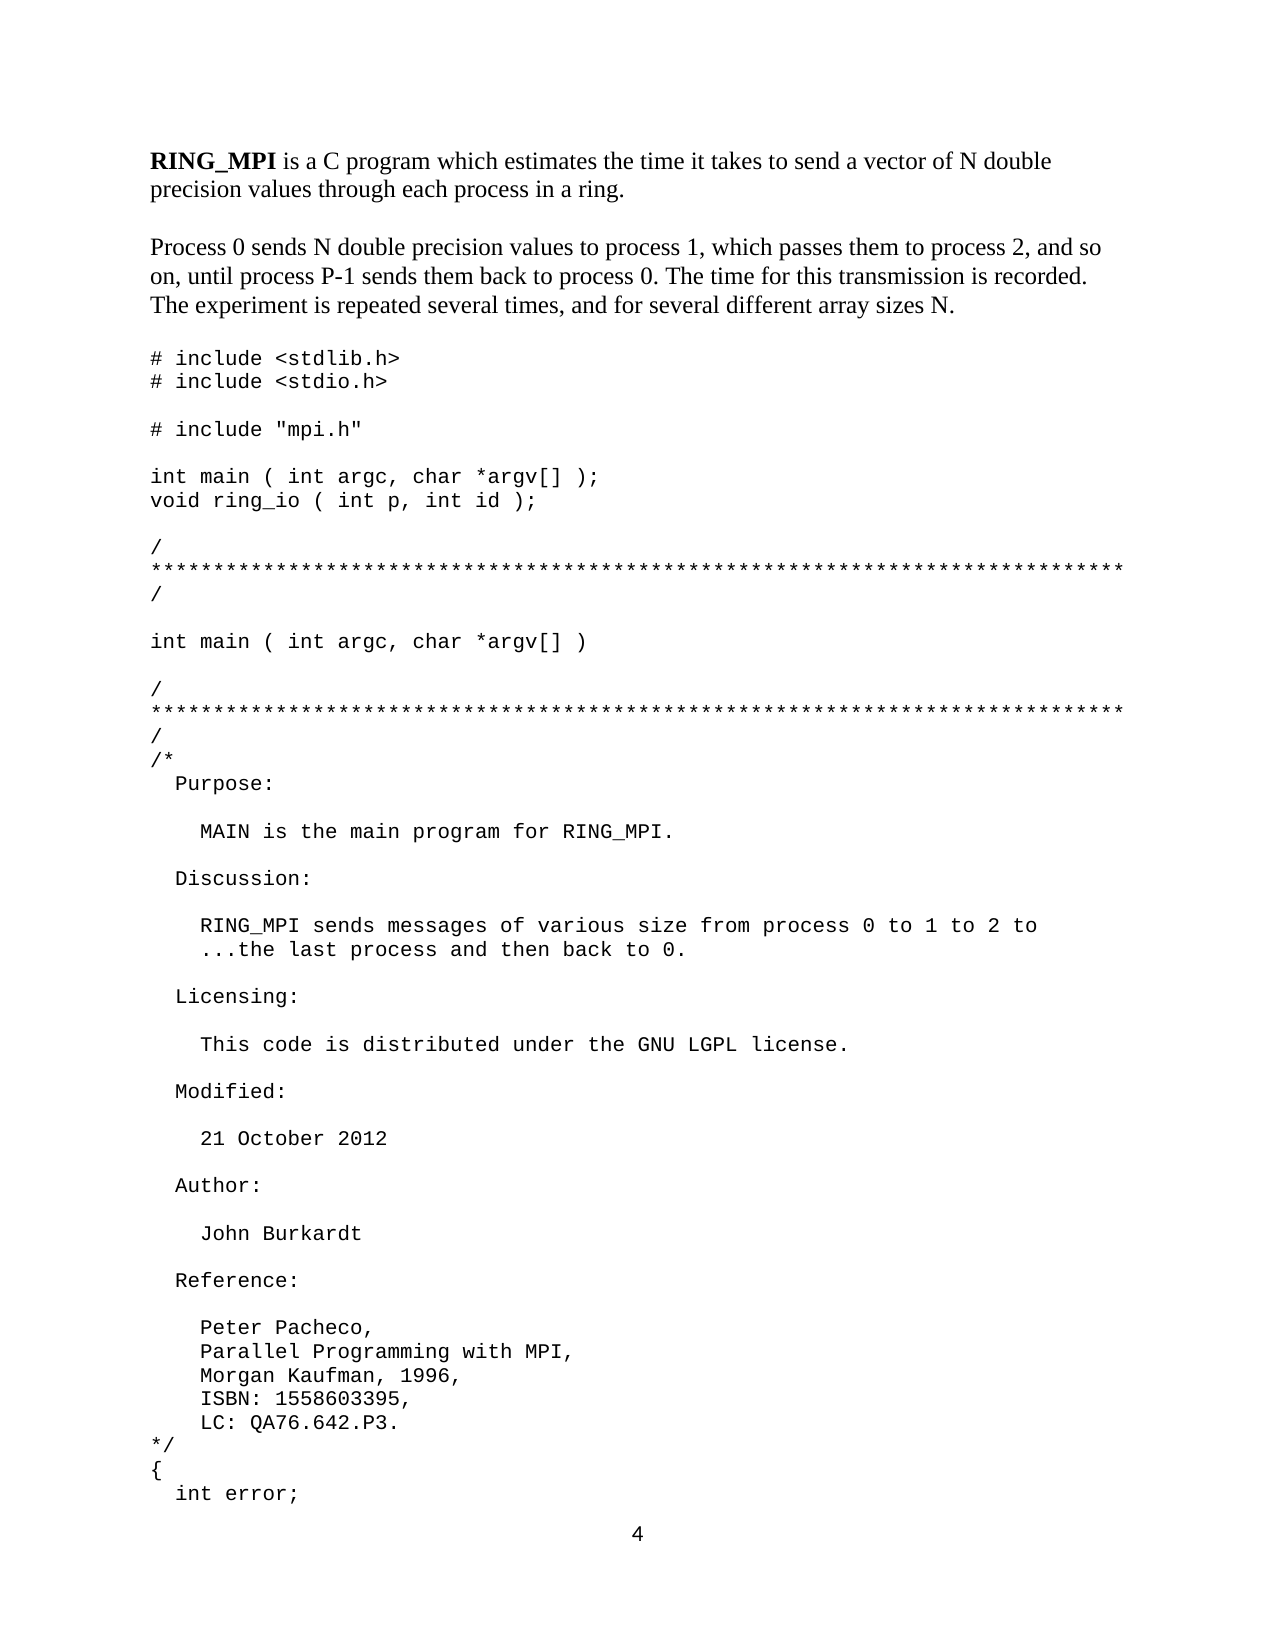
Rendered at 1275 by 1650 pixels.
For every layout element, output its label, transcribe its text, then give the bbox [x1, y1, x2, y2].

text Process 0 sends N double precision values to process 1, which passes them to process 2, and so on, until process P-1 sends them back to process 0. The time for this transmission is recorded. The experiment is repeated several times, and for several different array sizes N. [150, 232, 1125, 319]
text /* [150, 750, 1125, 773]
text MAIN is the main program for RING_MPI. [150, 821, 1125, 844]
text int main ( int argc, char *argv[] ); [150, 466, 1125, 490]
text Licensing: [150, 986, 1125, 1010]
text /******************************************************************************/ [150, 537, 1125, 608]
text Author: [150, 1175, 1125, 1199]
text */ [150, 1436, 1125, 1459]
text # include <stdio.h> [150, 371, 1125, 395]
text ...the last process and then back to 0. [150, 939, 1125, 963]
text RING_MPI sends messages of various size from process 0 to 1 to 2 to [150, 915, 1125, 939]
text 21 October 2012 [150, 1128, 1125, 1152]
text Purpose: [150, 773, 1125, 797]
text /******************************************************************************/ [150, 679, 1125, 750]
text # include "mpi.h" [150, 419, 1125, 442]
text void ring_io ( int p, int id ); [150, 490, 1125, 513]
text int error; [150, 1483, 1125, 1506]
text John Burkardt [150, 1223, 1125, 1246]
text Discussion: [150, 868, 1125, 892]
text Reference: [150, 1270, 1125, 1294]
text Parallel Programming with MPI, [150, 1341, 1125, 1364]
text Peter Pacheco, [150, 1317, 1125, 1341]
text This code is distributed under the GNU LGPL license. [150, 1033, 1125, 1057]
text int main ( int argc, char *argv[] ) [150, 632, 1125, 655]
text Modified: [150, 1081, 1125, 1104]
text RING_MPI is a C program which estimates the time it takes to send a vector of N double precision values through each process in a ring. [150, 146, 1125, 203]
text LC: QA76.642.P3. [150, 1412, 1125, 1436]
text ISBN: 1558603395, [150, 1388, 1125, 1412]
text # include <stdlib.h> [150, 348, 1125, 371]
text Morgan Kaufman, 1996, [150, 1364, 1125, 1388]
text { [150, 1459, 1125, 1483]
